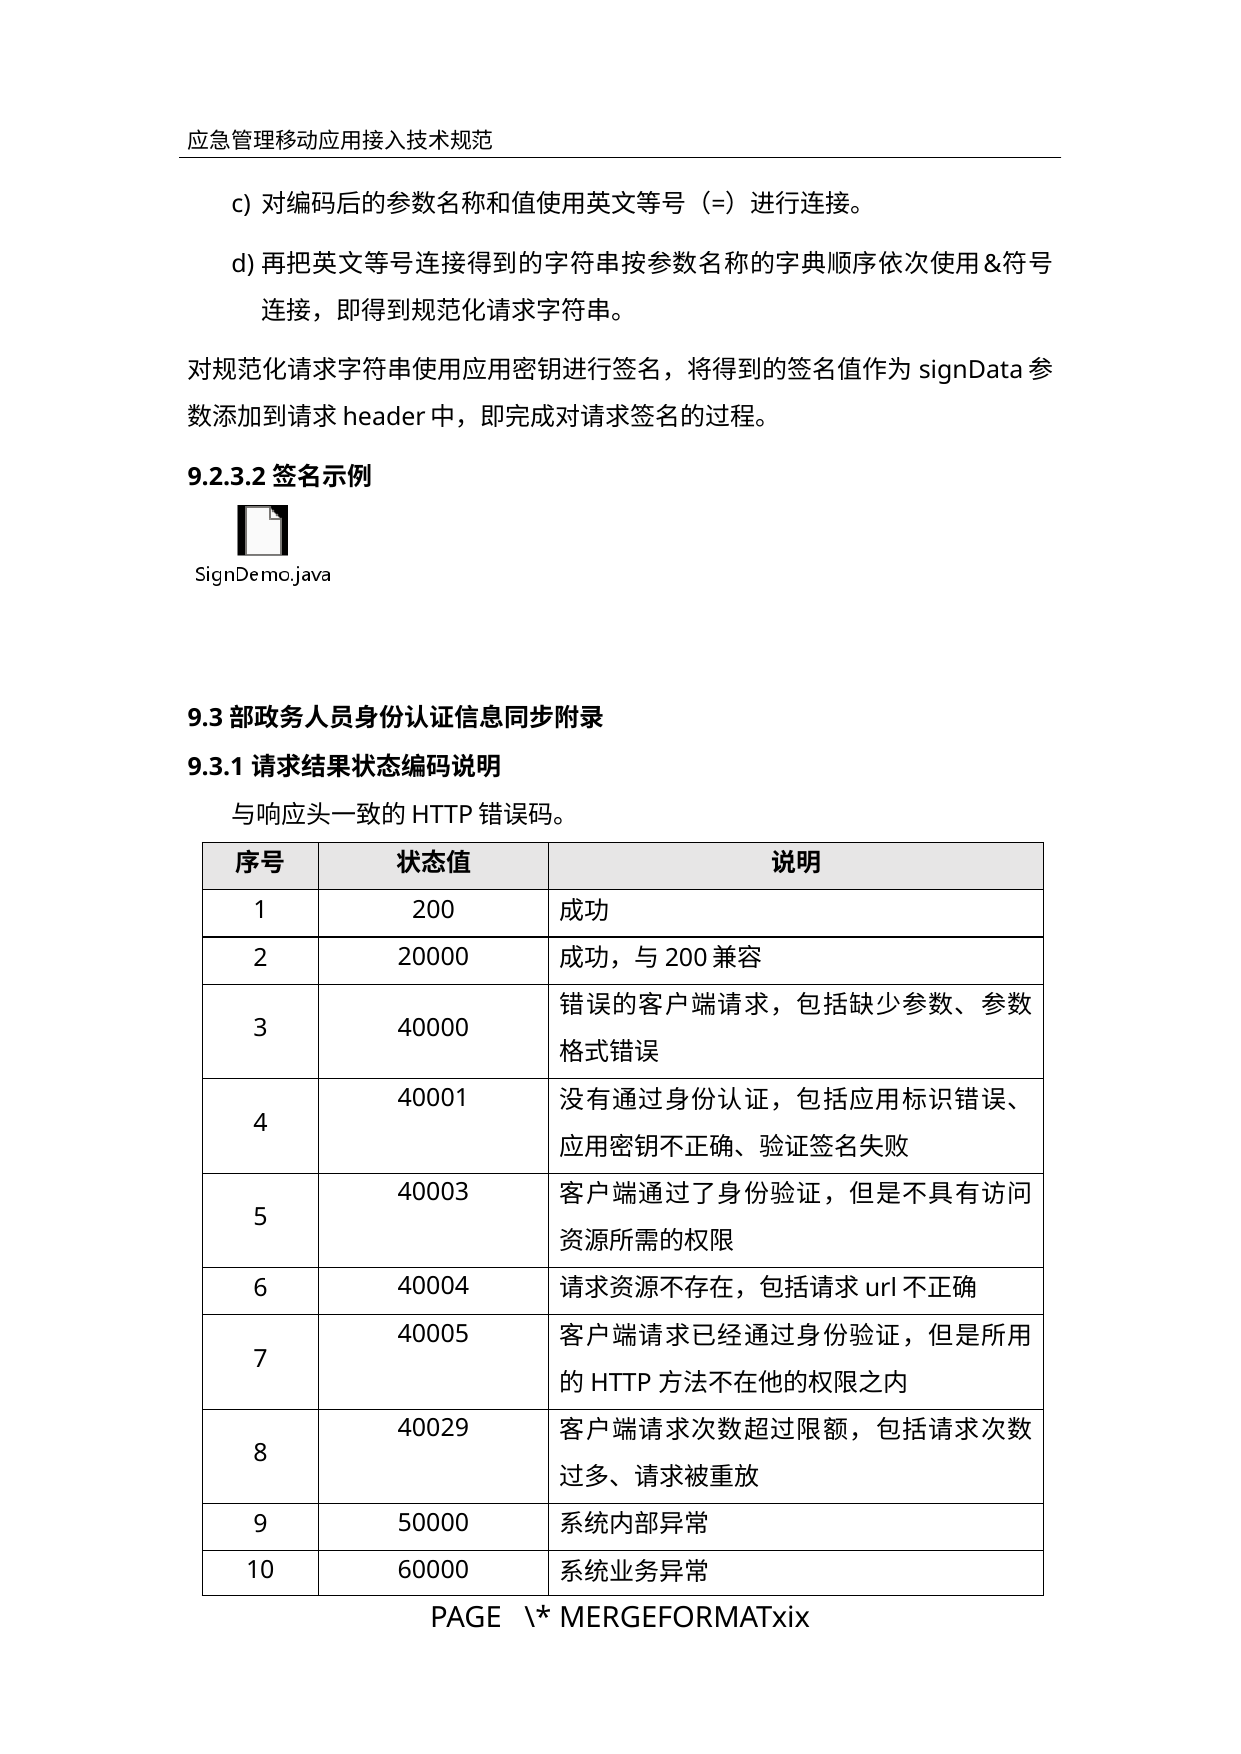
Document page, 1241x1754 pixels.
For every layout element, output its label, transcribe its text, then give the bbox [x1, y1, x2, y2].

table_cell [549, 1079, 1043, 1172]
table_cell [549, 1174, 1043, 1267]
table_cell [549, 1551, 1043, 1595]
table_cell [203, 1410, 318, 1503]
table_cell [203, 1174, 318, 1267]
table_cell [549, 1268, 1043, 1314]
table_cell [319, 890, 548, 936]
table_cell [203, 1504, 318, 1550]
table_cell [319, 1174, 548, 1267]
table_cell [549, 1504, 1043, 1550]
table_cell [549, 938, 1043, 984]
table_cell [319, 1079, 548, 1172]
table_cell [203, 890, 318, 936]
subtitle 请求结果状态编码说明 [187, 746, 1053, 782]
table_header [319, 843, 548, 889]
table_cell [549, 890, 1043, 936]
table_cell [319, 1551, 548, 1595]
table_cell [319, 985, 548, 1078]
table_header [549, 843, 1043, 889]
picture [187, 505, 339, 641]
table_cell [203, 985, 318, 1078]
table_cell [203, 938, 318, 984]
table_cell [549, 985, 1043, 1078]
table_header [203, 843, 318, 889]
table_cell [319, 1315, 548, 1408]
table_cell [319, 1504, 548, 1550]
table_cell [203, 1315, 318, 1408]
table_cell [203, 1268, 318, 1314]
subtitle 部政务人员身份认证信息同步附录 [187, 697, 1053, 733]
subtitle 签名示例 [187, 456, 1132, 493]
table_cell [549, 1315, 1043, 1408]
list 再把英文等号连接得到的字符串按参数名称的字典顺序依次使用&符号连接，即得到规范化请求字符串。 [231, 243, 1053, 326]
list 对编码后的参数名称和值使用英文等号（=）进行连接。 [231, 183, 1053, 220]
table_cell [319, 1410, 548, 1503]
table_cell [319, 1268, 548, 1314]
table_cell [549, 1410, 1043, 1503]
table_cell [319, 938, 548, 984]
text 与响应头一致的HTTP错误码。 [187, 795, 1053, 831]
text 对规范化请求字符串使用应用密钥进行签名，将得到的签名值作为signData参数添加到请求header中，即完成对请求签名的过程。 [187, 350, 1053, 433]
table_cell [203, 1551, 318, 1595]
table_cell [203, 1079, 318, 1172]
